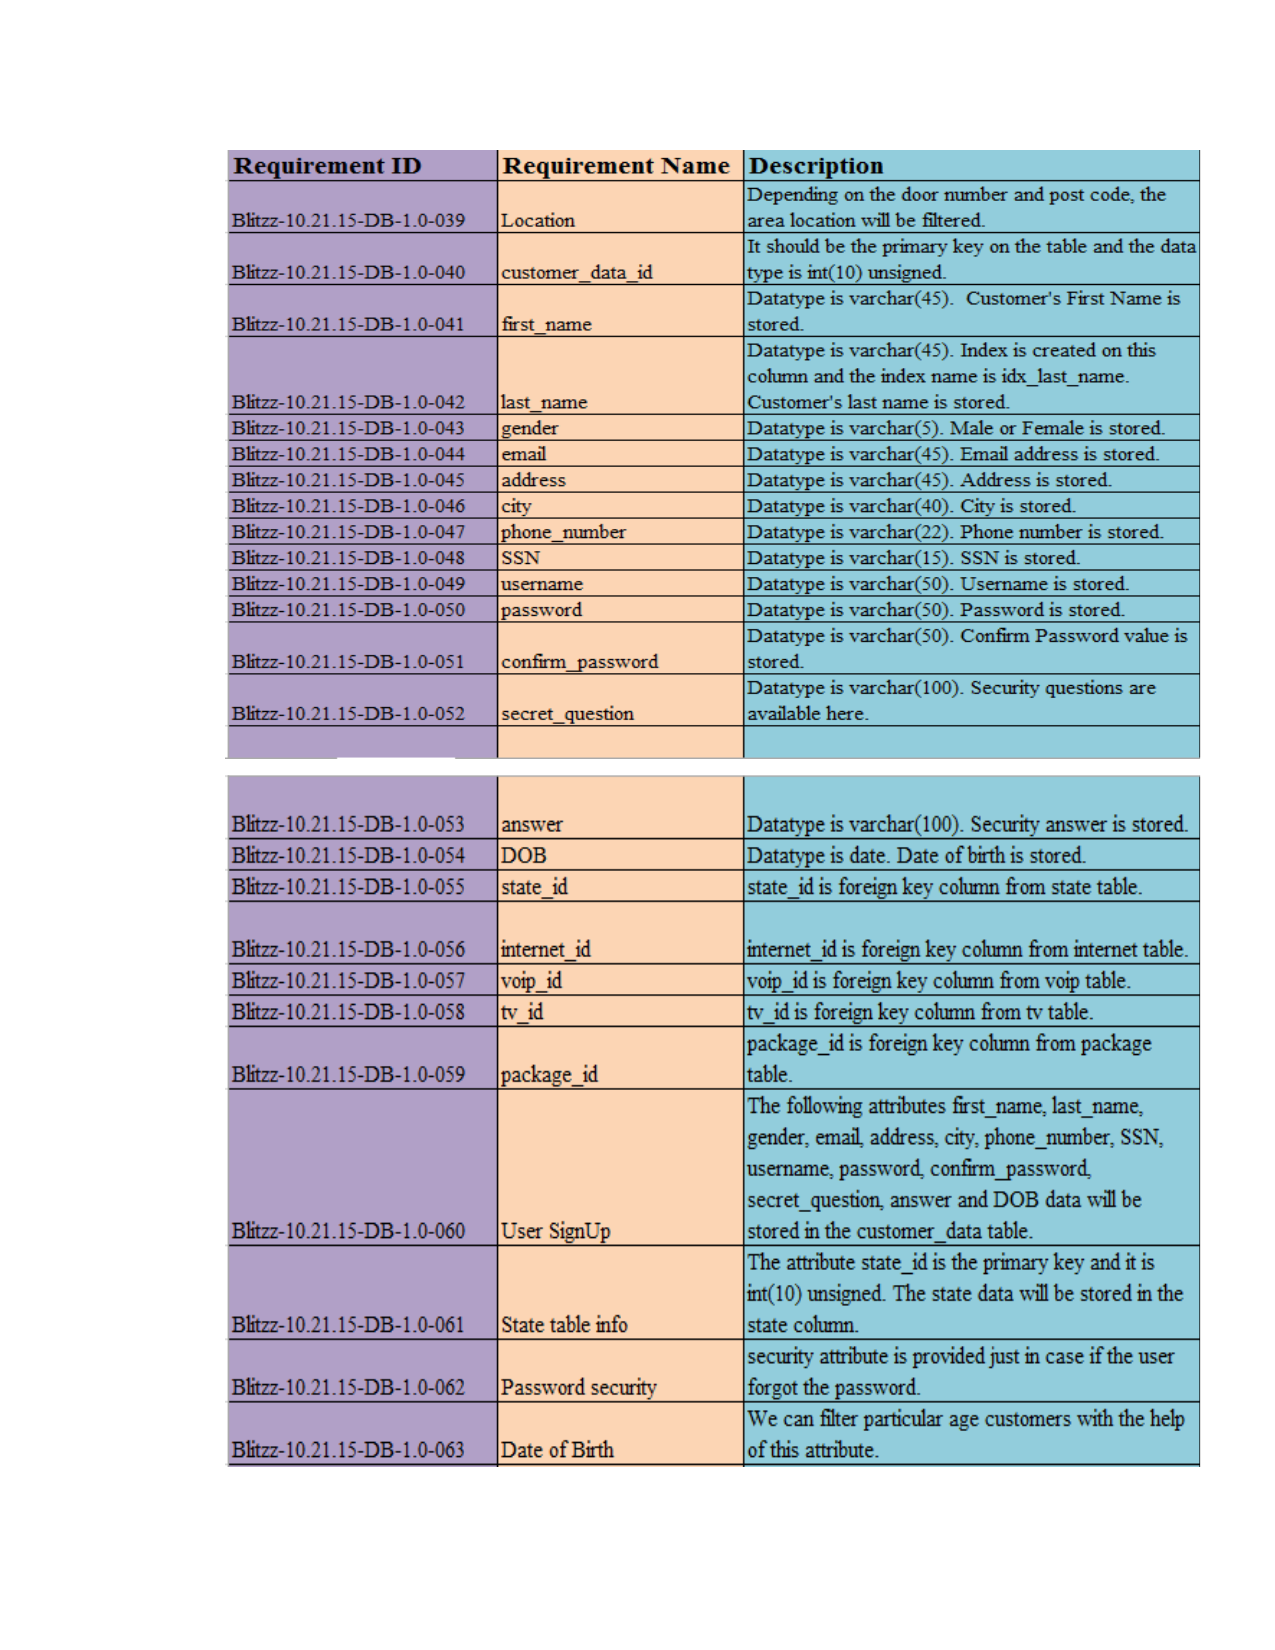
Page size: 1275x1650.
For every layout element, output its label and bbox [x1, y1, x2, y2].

picture [225, 150, 1200, 759]
picture [225, 775, 1200, 1467]
